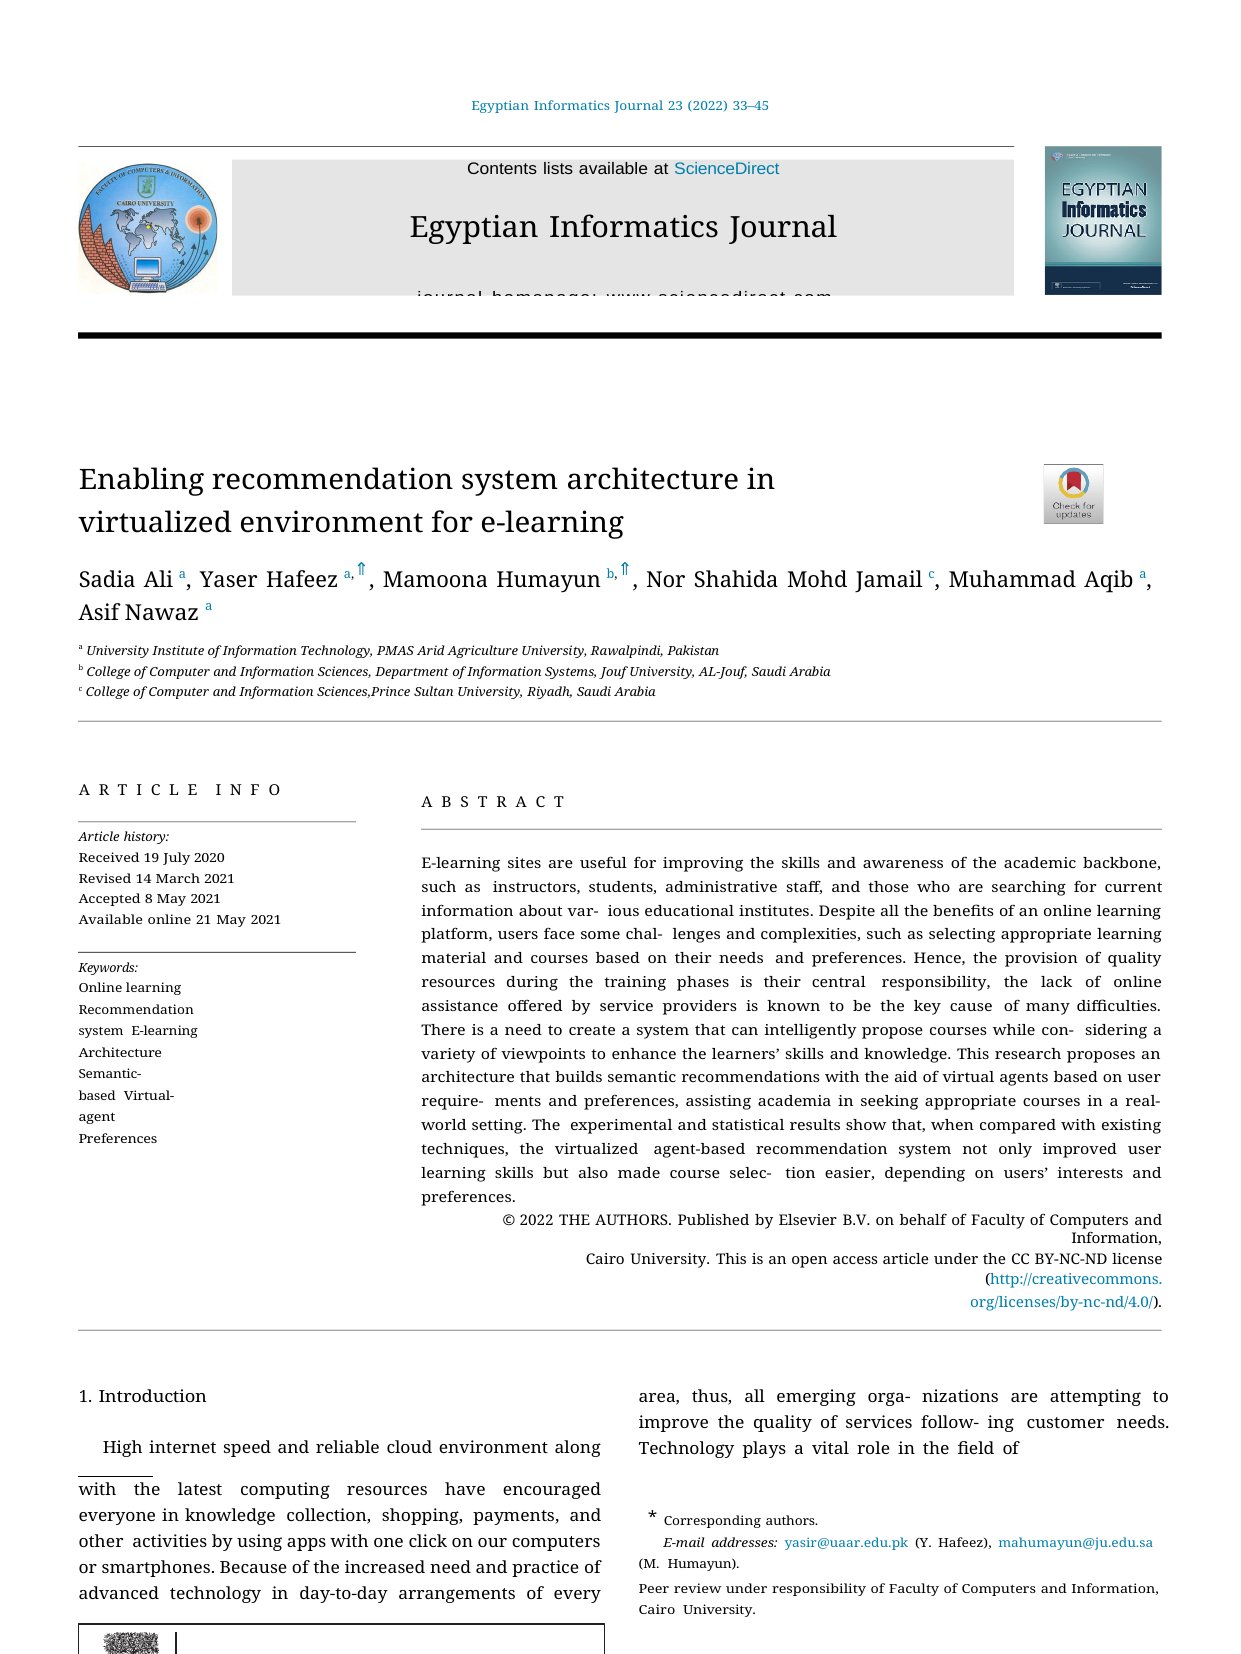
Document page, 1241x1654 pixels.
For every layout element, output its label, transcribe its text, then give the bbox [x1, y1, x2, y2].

picture [179, 571, 185, 578]
picture [547, 100, 553, 108]
text a r t i c l e i n f o [78, 775, 287, 800]
text Egyptian Informatics Journal 23 (2022) 33–45 [67, 97, 1173, 114]
text Revised 14 March 2021 [78, 870, 287, 887]
picture [891, 1540, 897, 1548]
picture [1023, 1273, 1027, 1286]
text E-mail addresses: yasir@uaar.edu.pk (Y. Hafeez), mahumayun@ju.edu.sa (M. Humayun). [638, 1534, 1173, 1572]
picture [1062, 1540, 1070, 1547]
picture [1120, 1537, 1125, 1547]
text a University Institute of Information Technology, PMAS Arid Agriculture University, Rawalpindi, Pakistan [78, 642, 1173, 659]
text E-learning sites are useful for improving the skills and awareness of the academic backbone, such as instructors, students, administrative staff, and those who are searching for current information about var- ious educational institutes. Despite all the benefits of an online learning platform, users face some chal- lenges and complexities, such as selecting appropriate learning material and courses based on their needs and preferences. Hence, the provision of quality resources during the training phases is their central responsibility, the lack of online assistance offered by service providers is known to be the key cause of many difficulties. There is a need to create a system that can intelligently propose courses while con- sidering a variety of viewpoints to enhance the learners’ skills and knowledge. This research proposes an architecture that builds semantic recommendations with the aid of virtual agents based on user require- ments and preferences, assisting academia in seeking appropriate courses in a real-world setting. The experimental and statistical results show that, when compared with existing techniques, the virtualized agent-based recommendation system not only improved user learning skills but also made course selec- tion easier, depending on users’ interests and preferences. [421, 853, 1162, 1206]
text Accepted 8 May 2021 [78, 891, 287, 908]
text org/licenses/by-nc-nd/4.0/). [409, 1292, 1162, 1312]
picture [480, 103, 486, 110]
picture [1027, 1273, 1031, 1286]
text Enabling recommendation system architecture in virtualized environment for e-learning [78, 459, 908, 540]
picture [1044, 146, 1162, 295]
text High internet speed and reliable cloud environment along with the latest computing resources have encouraged everyone in knowledge collection, shopping, payments, and other activities by using apps with one click on our computers or smartphones. Because of the increased need and practice of advanced technology in day-to-day arrangements of every area, thus, all emerging orga- nizations are attempting to improve the quality of services follow- ing customer needs. Technology plays a vital role in the field of [638, 1384, 1169, 1459]
picture [1124, 1296, 1128, 1309]
picture [1018, 1537, 1024, 1545]
picture [492, 103, 500, 108]
text Sadia Ali a, Yaser Hafeez a,⇑, Mamoona Humayun b,⇑, Nor Shahida Mohd Jamail c, Muhammad Aqib a, Asif Nawaz a [78, 556, 1173, 626]
text © 2022 THE AUTHORS. Published by Elsevier B.V. on behalf of Faculty of Computers and Information, [409, 1210, 1162, 1247]
picture [818, 1538, 830, 1546]
text Cairo University. This is an open access article under the CC BY-NC-ND license (http://creativecommons. [409, 1249, 1162, 1289]
picture [994, 1296, 999, 1309]
picture [1083, 1538, 1094, 1549]
picture [987, 1299, 994, 1305]
text High internet speed and reliable cloud environment along with the latest computing resources have encouraged everyone in knowledge collection, shopping, payments, and other activities by using apps with one click on our computers or smartphones. Because of the increased need and practice of advanced technology in day-to-day arrangements of every area, thus, all emerging orga- nizations are attempting to improve the quality of services follow- ing customer needs. Technology plays a vital role in the field of [78, 1435, 601, 1604]
text Online learning Recommendation system E-learning [78, 979, 238, 1039]
text Available online 21 May 2021 [78, 911, 287, 928]
list Introduction [78, 1384, 605, 1407]
text c College of Computer and Information Sciences,Prince Sultan University, Riyadh, Saudi Arabia [78, 683, 1173, 701]
picture [1055, 1296, 1059, 1309]
text Peer review under responsibility of Faculty of Computers and Information, Cairo University. [638, 1580, 1173, 1618]
picture [1148, 1296, 1152, 1309]
text a b s t r a c t [421, 787, 1173, 812]
picture [588, 102, 595, 110]
text Architecture Semantic-based Virtual-agent Preferences [78, 1044, 178, 1147]
picture [640, 103, 649, 108]
text Received 19 July 2020 [78, 849, 287, 866]
picture [1043, 464, 1104, 524]
text * Corresponding authors. [648, 1506, 1173, 1530]
text Keywords: [78, 959, 287, 976]
picture [614, 101, 619, 113]
picture [741, 101, 761, 110]
picture [900, 1537, 908, 1547]
picture [1128, 1299, 1136, 1305]
text Article history: [78, 828, 287, 846]
text b College of Computer and Information Sciences, Department of Information Systems, Jouf University, AL-Jouf, Saudi Arabia [78, 663, 1173, 680]
picture [553, 103, 559, 110]
picture [344, 571, 350, 578]
picture [78, 162, 218, 294]
